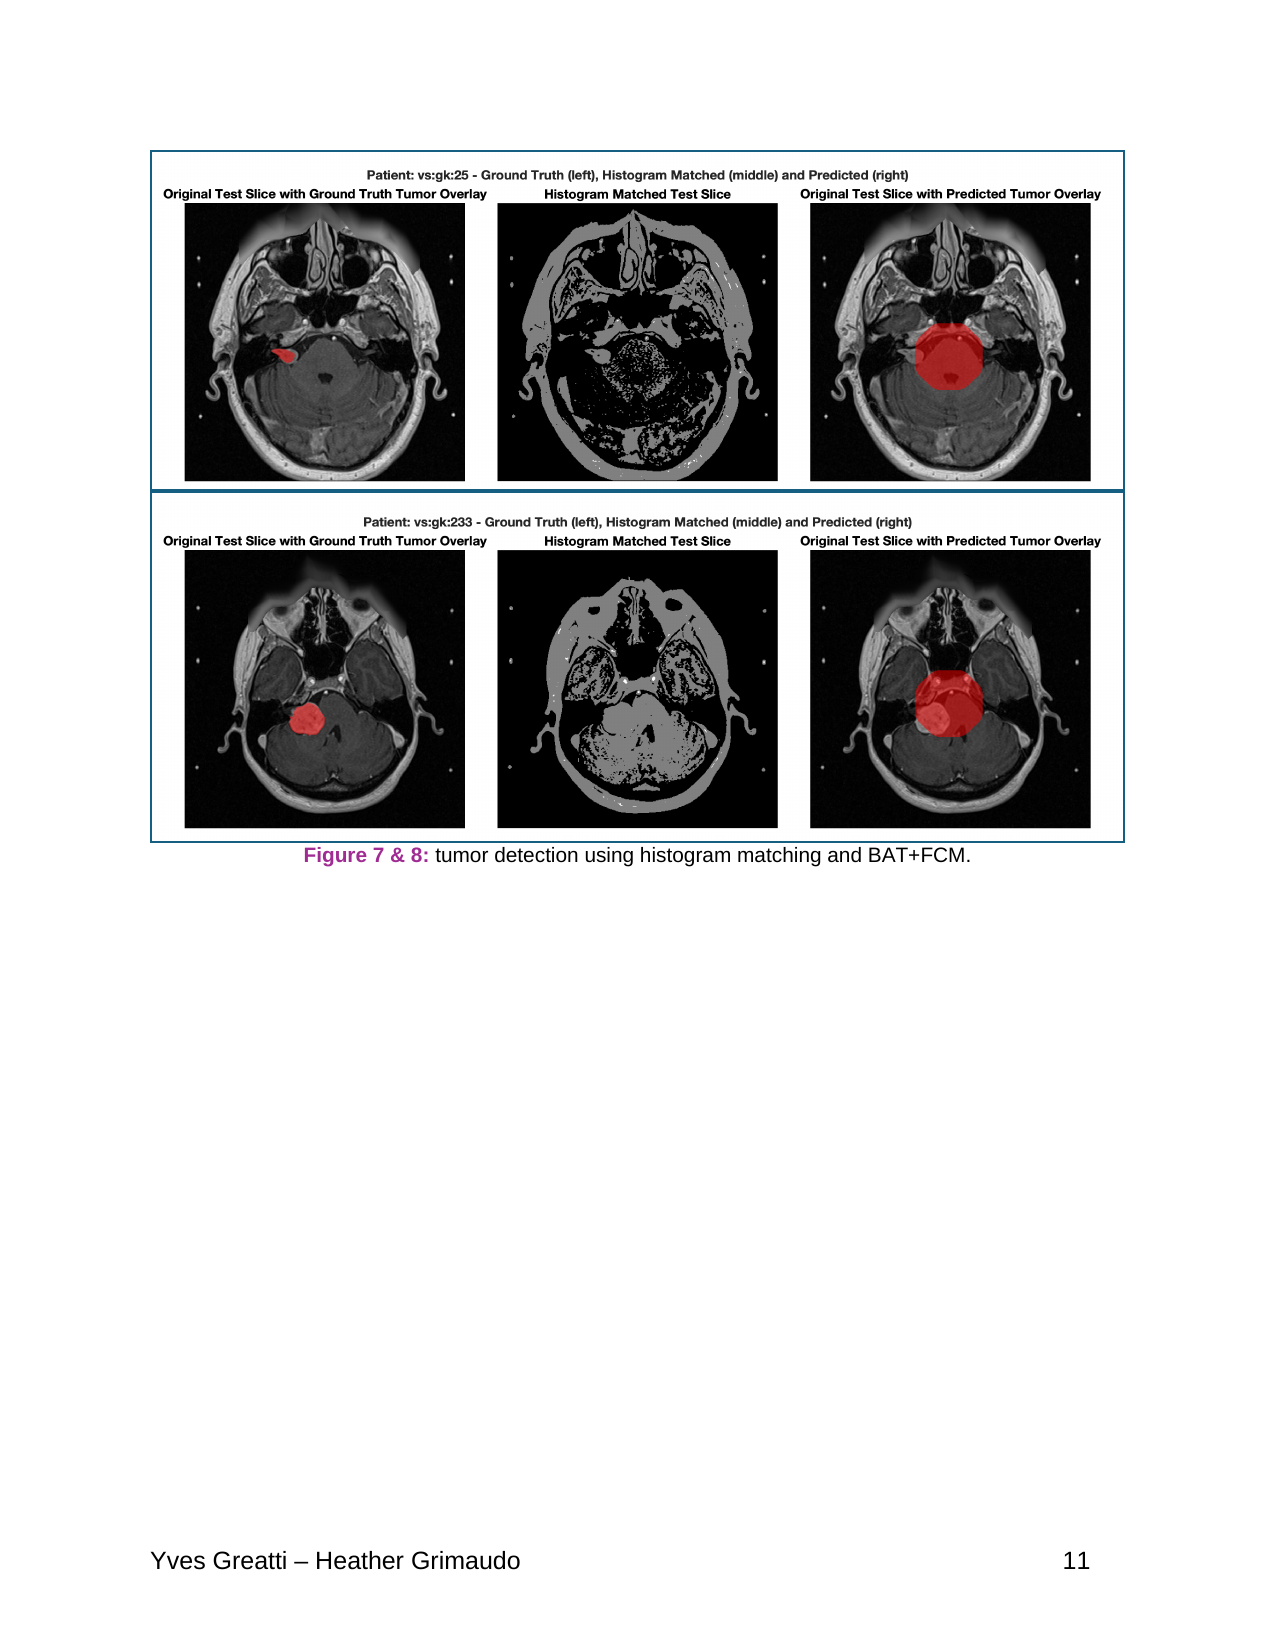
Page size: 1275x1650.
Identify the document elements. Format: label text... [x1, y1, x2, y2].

picture [152, 152, 1123, 489]
text Figure 7 & 8: tumor detection using histogram matching and BAT+FCM. [150, 843, 1125, 867]
picture [152, 493, 1123, 841]
